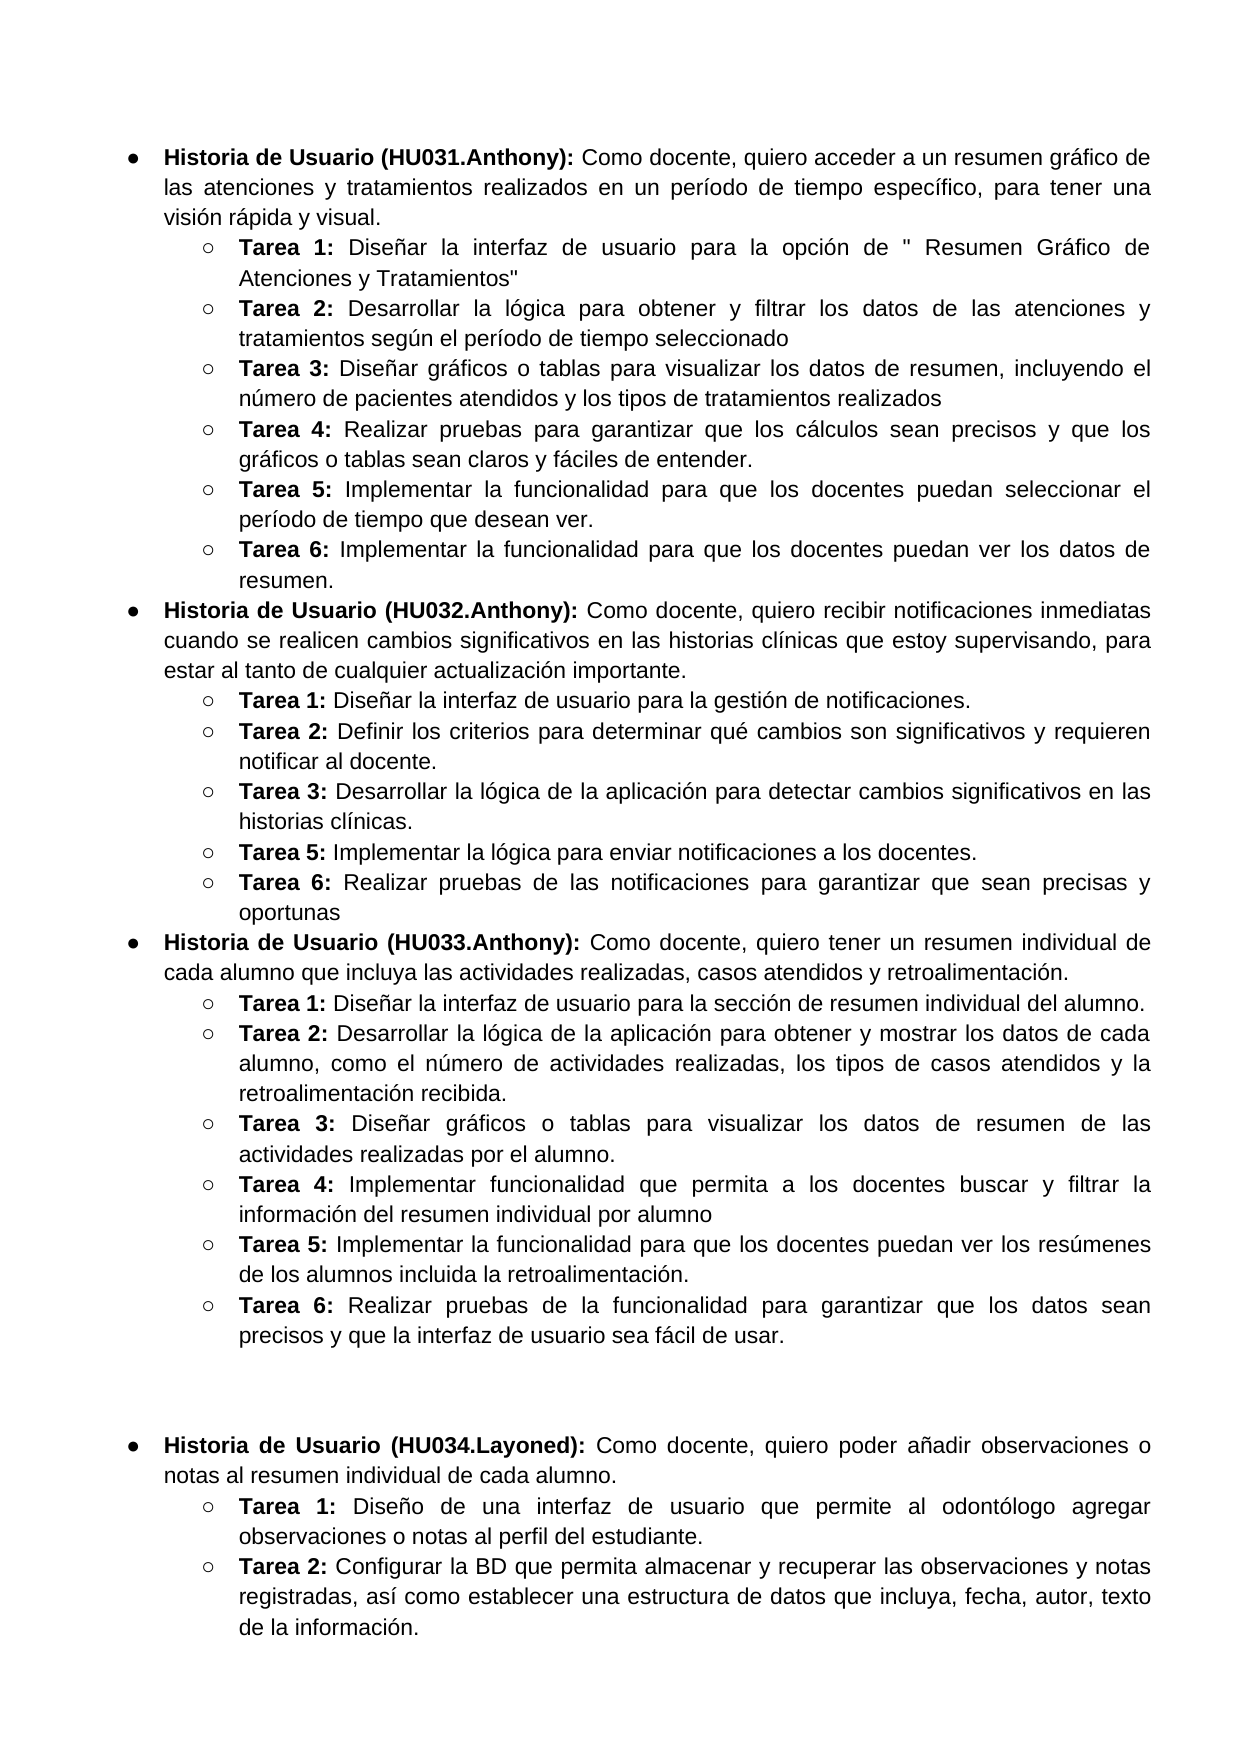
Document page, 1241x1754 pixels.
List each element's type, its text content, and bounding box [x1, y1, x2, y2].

list Tarea 4: Implementar funcionalidad que permita a los docentes buscar y filtrar la información del resumen individual por alumno [201, 1171, 1152, 1227]
list Tarea 1: Diseñar la interfaz de usuario para la opción de " Resumen Gráfico de Atenciones y Tratamientos" [201, 234, 1152, 291]
list Tarea 1: Diseñar la interfaz de usuario para la gestión de notificaciones. [201, 687, 1152, 714]
list Historia de Usuario (HU032.Anthony): Como docente, quiero recibir notificaciones inmediatas cuando se realicen cambios significativos en las historias clínicas que estoy supervisando, para estar al tanto de cualquier actualización importante. [126, 597, 1152, 684]
list Tarea 3: Diseñar gráficos o tablas para visualizar los datos de resumen, incluyendo el número de pacientes atendidos y los tipos de tratamientos realizados [201, 355, 1152, 412]
list Historia de Usuario (HU033.Anthony): Como docente, quiero tener un resumen individual de cada alumno que incluya las actividades realizadas, casos atendidos y retroalimentación. [126, 929, 1152, 986]
list Tarea 6: Realizar pruebas de las notificaciones para garantizar que sean precisas y oportunas [201, 869, 1152, 925]
list Tarea 3: Diseñar gráficos o tablas para visualizar los datos de resumen de las actividades realizadas por el alumno. [201, 1110, 1152, 1167]
list Tarea 2: Desarrollar la lógica para obtener y filtrar los datos de las atenciones y tratamientos según el período de tiempo seleccionado [201, 295, 1152, 351]
list Tarea 5: Implementar la funcionalidad para que los docentes puedan ver los resúmenes de los alumnos incluida la retroalimentación. [201, 1231, 1152, 1288]
list Historia de Usuario (HU034.Layoned): Como docente, quiero poder añadir observaciones o notas al resumen individual de cada alumno. [126, 1432, 1152, 1489]
list Tarea 5: Implementar la funcionalidad para que los docentes puedan seleccionar el período de tiempo que desean ver. [201, 476, 1152, 533]
list Historia de Usuario (HU031.Anthony): Como docente, quiero acceder a un resumen gráfico de las atenciones y tratamientos realizados en un período de tiempo específico, para tener una visión rápida y visual. [126, 144, 1152, 231]
list Tarea 2: Desarrollar la lógica de la aplicación para obtener y mostrar los datos de cada alumno, como el número de actividades realizadas, los tipos de casos atendidos y la retroalimentación recibida. [201, 1020, 1152, 1107]
list Tarea 6: Implementar la funcionalidad para que los docentes puedan ver los datos de resumen. [201, 536, 1152, 593]
list Tarea 5: Implementar la lógica para enviar notificaciones a los docentes. [201, 838, 1152, 865]
list Tarea 1: Diseñar la interfaz de usuario para la sección de resumen individual del alumno. [201, 989, 1152, 1016]
list Tarea 4: Realizar pruebas para garantizar que los cálculos sean precisos y que los gráficos o tablas sean claros y fáciles de entender. [201, 416, 1152, 472]
list Tarea 6: Realizar pruebas de la funcionalidad para garantizar que los datos sean precisos y que la interfaz de usuario sea fácil de usar. [201, 1292, 1152, 1348]
list Tarea 3: Desarrollar la lógica de la aplicación para detectar cambios significativos en las historias clínicas. [201, 778, 1152, 835]
list Tarea 2: Configurar la BD que permita almacenar y recuperar las observaciones y notas registradas, así como establecer una estructura de datos que incluya, fecha, autor, texto de la información. [201, 1553, 1152, 1640]
list Tarea 1: Diseño de una interfaz de usuario que permite al odontólogo agregar observaciones o notas al perfil del estudiante. [201, 1493, 1152, 1549]
list Tarea 2: Definir los criterios para determinar qué cambios son significativos y requieren notificar al docente. [201, 718, 1152, 774]
